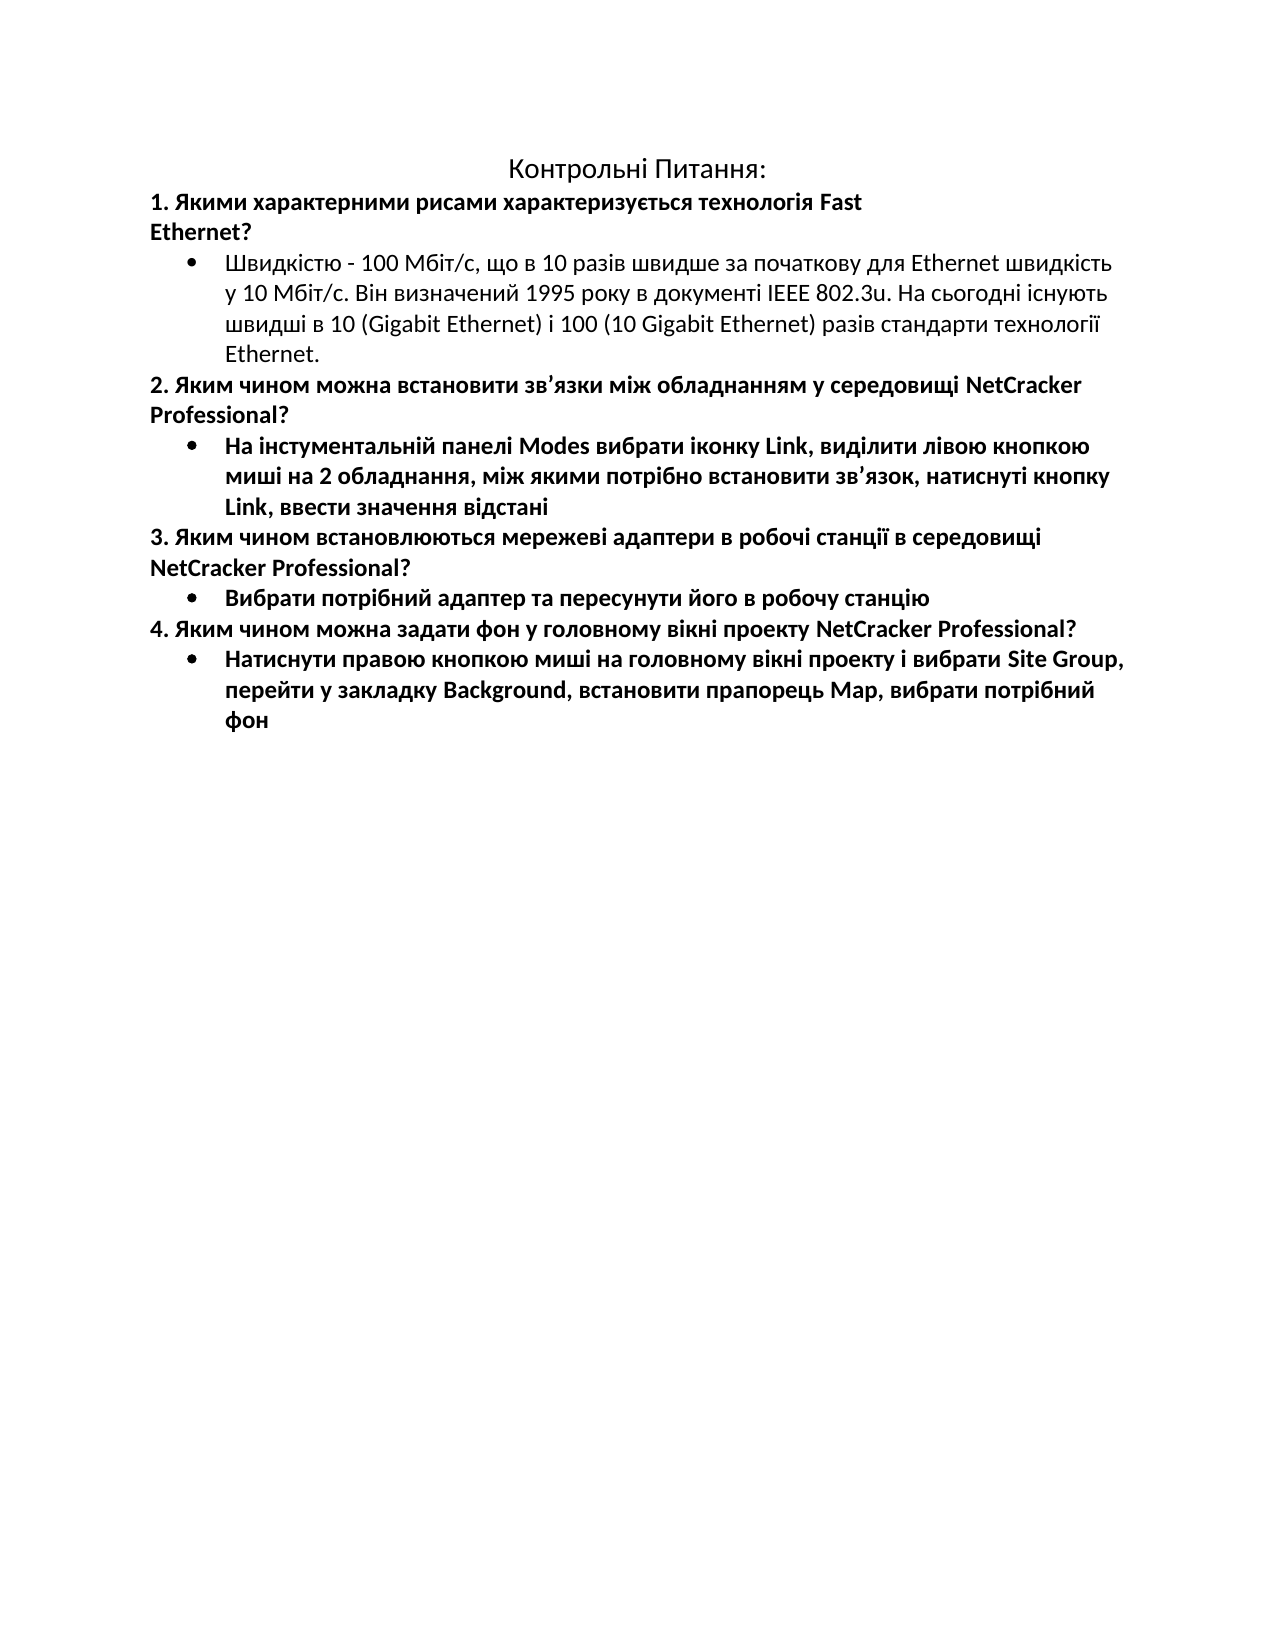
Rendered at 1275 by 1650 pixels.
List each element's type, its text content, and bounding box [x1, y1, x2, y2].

text 2. Яким чином можна встановити зв’язки між обладнанням у середовищі NetCracker Professional? [150, 369, 1125, 430]
list Натиснути правою кнопкою миші на головному вікні проекту і вибрати Site Group, перейти у закладку Background, встановити прапорець Map, вибрати потрібний фон [187, 643, 1125, 735]
list Швидкістю - 100 Мбіт/с, що в 10 разів швидше за початкову для Ethernet швидкість у 10 Мбіт/с. Він визначений 1995 року в документі IEEE 802.3u. На сьогодні існують швидші в 10 (Gigabit Ethernet) і 100 (10 Gigabit Ethernet) разів стандарти технології Ethernet. [187, 247, 1125, 369]
text Ethernet? [150, 216, 1125, 247]
text Контрольні Питання: [150, 150, 1125, 186]
text 3. Яким чином встановлюються мережеві адаптери в робочі станції в середовищі NetCracker Professional? [150, 521, 1125, 582]
list На інстументальній панелі Modes вибрати іконку Link, виділити лівою кнопкою миші на 2 обладнання, між якими потрібно встановити зв’язок, натиснуті кнопку Link, ввести значення відстані [187, 430, 1125, 521]
text 1. Якими характерними рисами характеризується технологія Fast [150, 186, 1125, 216]
list Вибрати потрібний адаптер та пересунути його в робочу станцію [187, 582, 1125, 613]
text 4. Яким чином можна задати фон у головному вікні проекту NetCracker Professional? [150, 613, 1125, 643]
